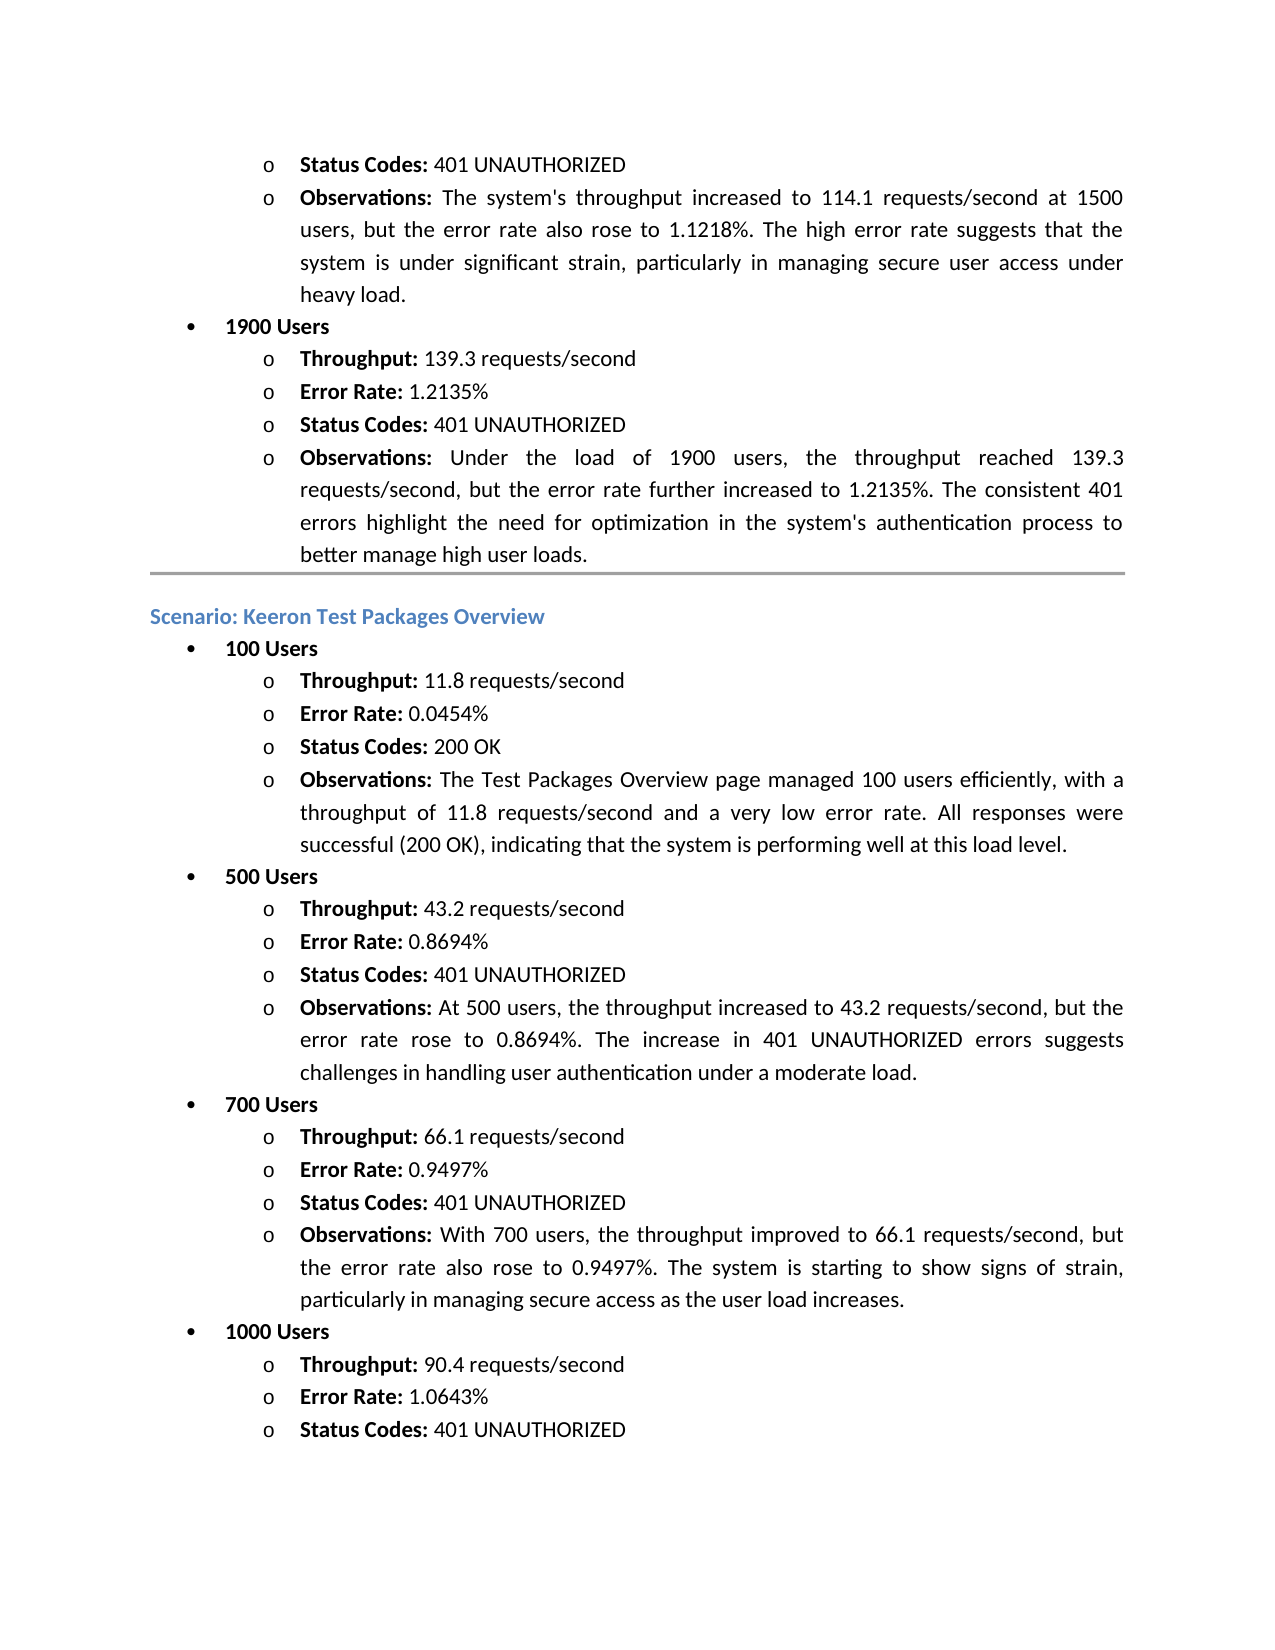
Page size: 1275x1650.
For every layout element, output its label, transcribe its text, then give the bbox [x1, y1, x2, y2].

list 500 Users [187, 862, 1125, 890]
list Throughput: 66.1 requests/second [262, 1122, 1125, 1151]
list Status Codes: 401 UNAUTHORIZED [262, 1415, 1125, 1444]
list Throughput: 11.8 requests/second [262, 667, 1125, 695]
list Observations: With 700 users, the throughput improved to 66.1 requests/second, but the error rate also rose to 0.9497%. The system is starting to show signs of strain, particularly in managing secure access as the user load increases. [262, 1220, 1125, 1313]
list 1000 Users [187, 1317, 1125, 1346]
list Error Rate: 1.0643% [262, 1382, 1125, 1411]
list Observations: The Test Packages Overview page managed 100 users efficiently, with a throughput of 11.8 requests/second and a very low error rate. All responses were successful (200 OK), indicating that the system is performing well at this load level. [262, 765, 1125, 858]
list Observations: At 500 users, the throughput increased to 43.2 requests/second, but the error rate rose to 0.8694%. The increase in 401 UNAUTHORIZED errors suggests challenges in handling user authentication under a moderate load. [262, 993, 1125, 1086]
list 700 Users [187, 1090, 1125, 1118]
list Status Codes: 401 UNAUTHORIZED [262, 410, 1125, 438]
text Scenario: Keeron Test Packages Overview [150, 602, 1125, 630]
list 1900 Users [187, 312, 1125, 340]
list 100 Users [187, 634, 1125, 662]
list Error Rate: 0.0454% [262, 699, 1125, 728]
list Status Codes: 401 UNAUTHORIZED [262, 150, 1125, 178]
list Status Codes: 401 UNAUTHORIZED [262, 960, 1125, 988]
list Status Codes: 200 OK [262, 732, 1125, 761]
list Error Rate: 0.8694% [262, 927, 1125, 956]
list Observations: The system's throughput increased to 114.1 requests/second at 1500 users, but the error rate also rose to 1.1218%. The high error rate suggests that the system is under significant strain, particularly in managing secure user access under heavy load. [262, 183, 1125, 308]
list Error Rate: 1.2135% [262, 377, 1125, 406]
list Status Codes: 401 UNAUTHORIZED [262, 1188, 1125, 1216]
list Error Rate: 0.9497% [262, 1155, 1125, 1183]
list Observations: Under the load of 1900 users, the throughput reached 139.3 requests/second, but the error rate further increased to 1.2135%. The consistent 401 errors highlight the need for optimization in the system's authentication process to better manage high user loads. [262, 443, 1125, 568]
list Throughput: 43.2 requests/second [262, 894, 1125, 923]
list Throughput: 90.4 requests/second [262, 1350, 1125, 1378]
list Throughput: 139.3 requests/second [262, 344, 1125, 373]
